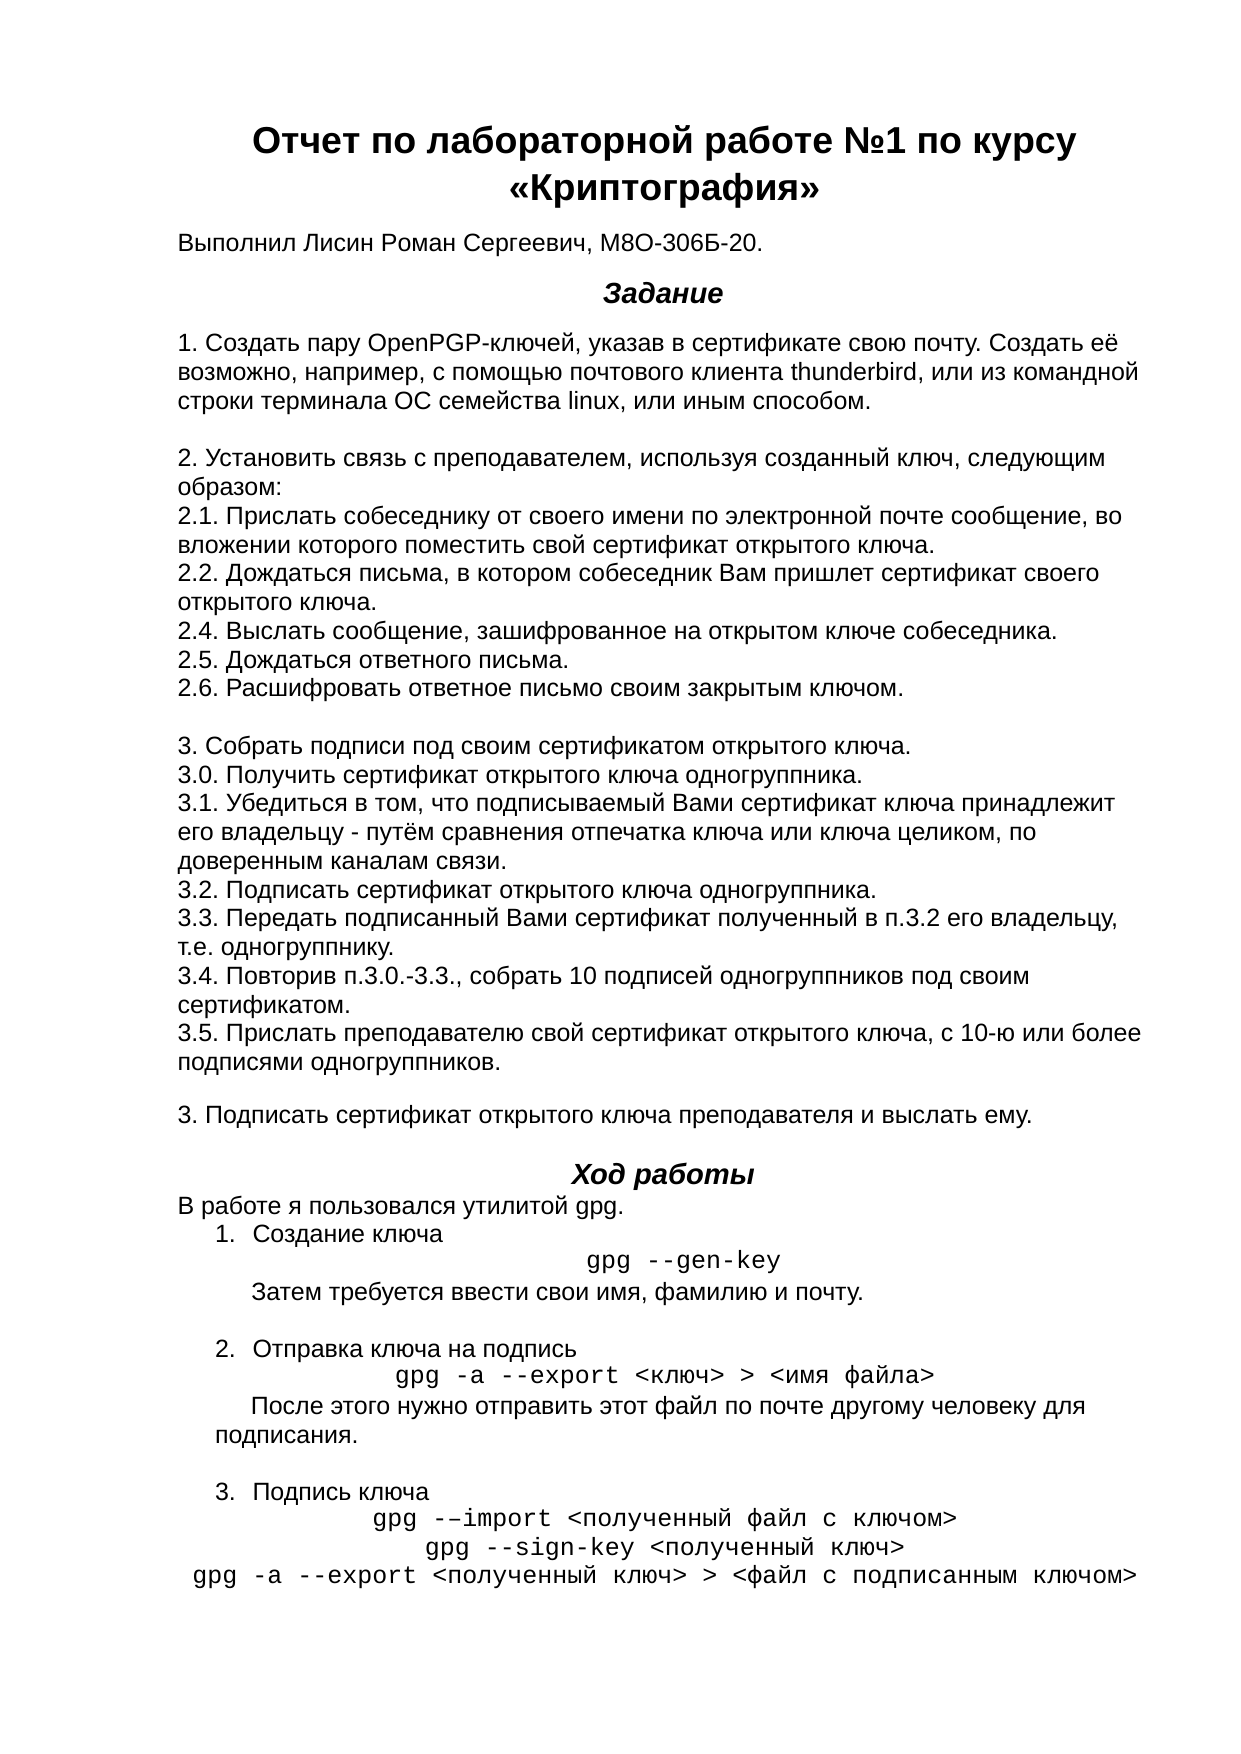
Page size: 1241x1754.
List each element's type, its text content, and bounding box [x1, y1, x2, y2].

text Задание [177, 276, 1152, 309]
text Отчет по лабораторной работе №1 по курсу «Криптография» [177, 118, 1152, 208]
text 2.1. Прислать собеседнику от своего имени по электронной почте сообщение, во вложении которого поместить свой сертификат открытого ключа. [177, 501, 1152, 558]
text gpg -a --export <ключ> > <имя файла> [177, 1363, 1152, 1391]
text 3. Собрать подписи под своим сертификатом открытого ключа. [177, 731, 1152, 760]
text Ход работы [177, 1157, 1152, 1191]
text 3.2. Подписать сертификат открытого ключа одногруппника. [177, 875, 1152, 903]
text 2.4. Выслать сообщение, зашифрованное на открытом ключе собеседника. [177, 616, 1152, 645]
text 2. Установить связь с преподавателем, используя созданный ключ, следующим образом: [177, 443, 1152, 501]
text gpg --sign-key <полученный ключ> [177, 1534, 1152, 1563]
text 2.5. Дождаться ответного письма. [177, 645, 1152, 673]
text 3.1. Убедиться в том, что подписываемый Вами сертификат ключа принадлежит его владельцу - путём сравнения отпечатка ключа или ключа целиком, по доверенным каналам связи. [177, 788, 1152, 875]
text В работе я пользовался утилитой gpg. [177, 1191, 1152, 1219]
text 3. Подписать сертификат открытого ключа преподавателя и выслать ему. [177, 1099, 1152, 1128]
text gpg -–import <полученный файл с ключом> [177, 1506, 1152, 1534]
text Затем требуется ввести свои имя, фамилию и почту. [215, 1276, 1152, 1305]
text gpg --gen-key [215, 1248, 1152, 1276]
text 2.6. Расшифровать ответное письмо своим закрытым ключом. [177, 673, 1152, 702]
text 3.3. Передать подписанный Вами сертификат полученный в п.3.2 его владельцу, т.е. одногруппнику. [177, 903, 1152, 961]
text 3.0. Получить сертификат открытого ключа одногруппника. [177, 760, 1152, 788]
list Отправка ключа на подпись [215, 1334, 1152, 1363]
text 3.4. Повторив п.3.0.-3.3., собрать 10 подписей одногруппников под своим сертификатом. [177, 961, 1152, 1018]
text После этого нужно отправить этот файл по почте другому человеку для подписания. [215, 1391, 1152, 1448]
text 2.2. Дождаться письма, в котором собеседник Вам пришлет сертификат своего открытого ключа. [177, 558, 1152, 616]
text Выполнил Лисин Роман Сергеевич, М8О-306Б-20. [177, 228, 1152, 257]
text 3.5. Прислать преподавателю свой сертификат открытого ключа, с 10-ю или более подписями одногруппников. [177, 1018, 1152, 1076]
text gpg -a --export <полученный ключ> > <файл с подписанным ключом> [177, 1563, 1152, 1591]
text 1. Создать пару OpenPGP-ключей, указав в сертификате свою почту. Создать её возможно, например, с помощью почтового клиента thunderbird, или из командной строки терминала ОС семейства linux, или иным способом. [177, 328, 1152, 415]
list Создание ключа [215, 1219, 1152, 1248]
list Подпись ключа [215, 1477, 1152, 1506]
